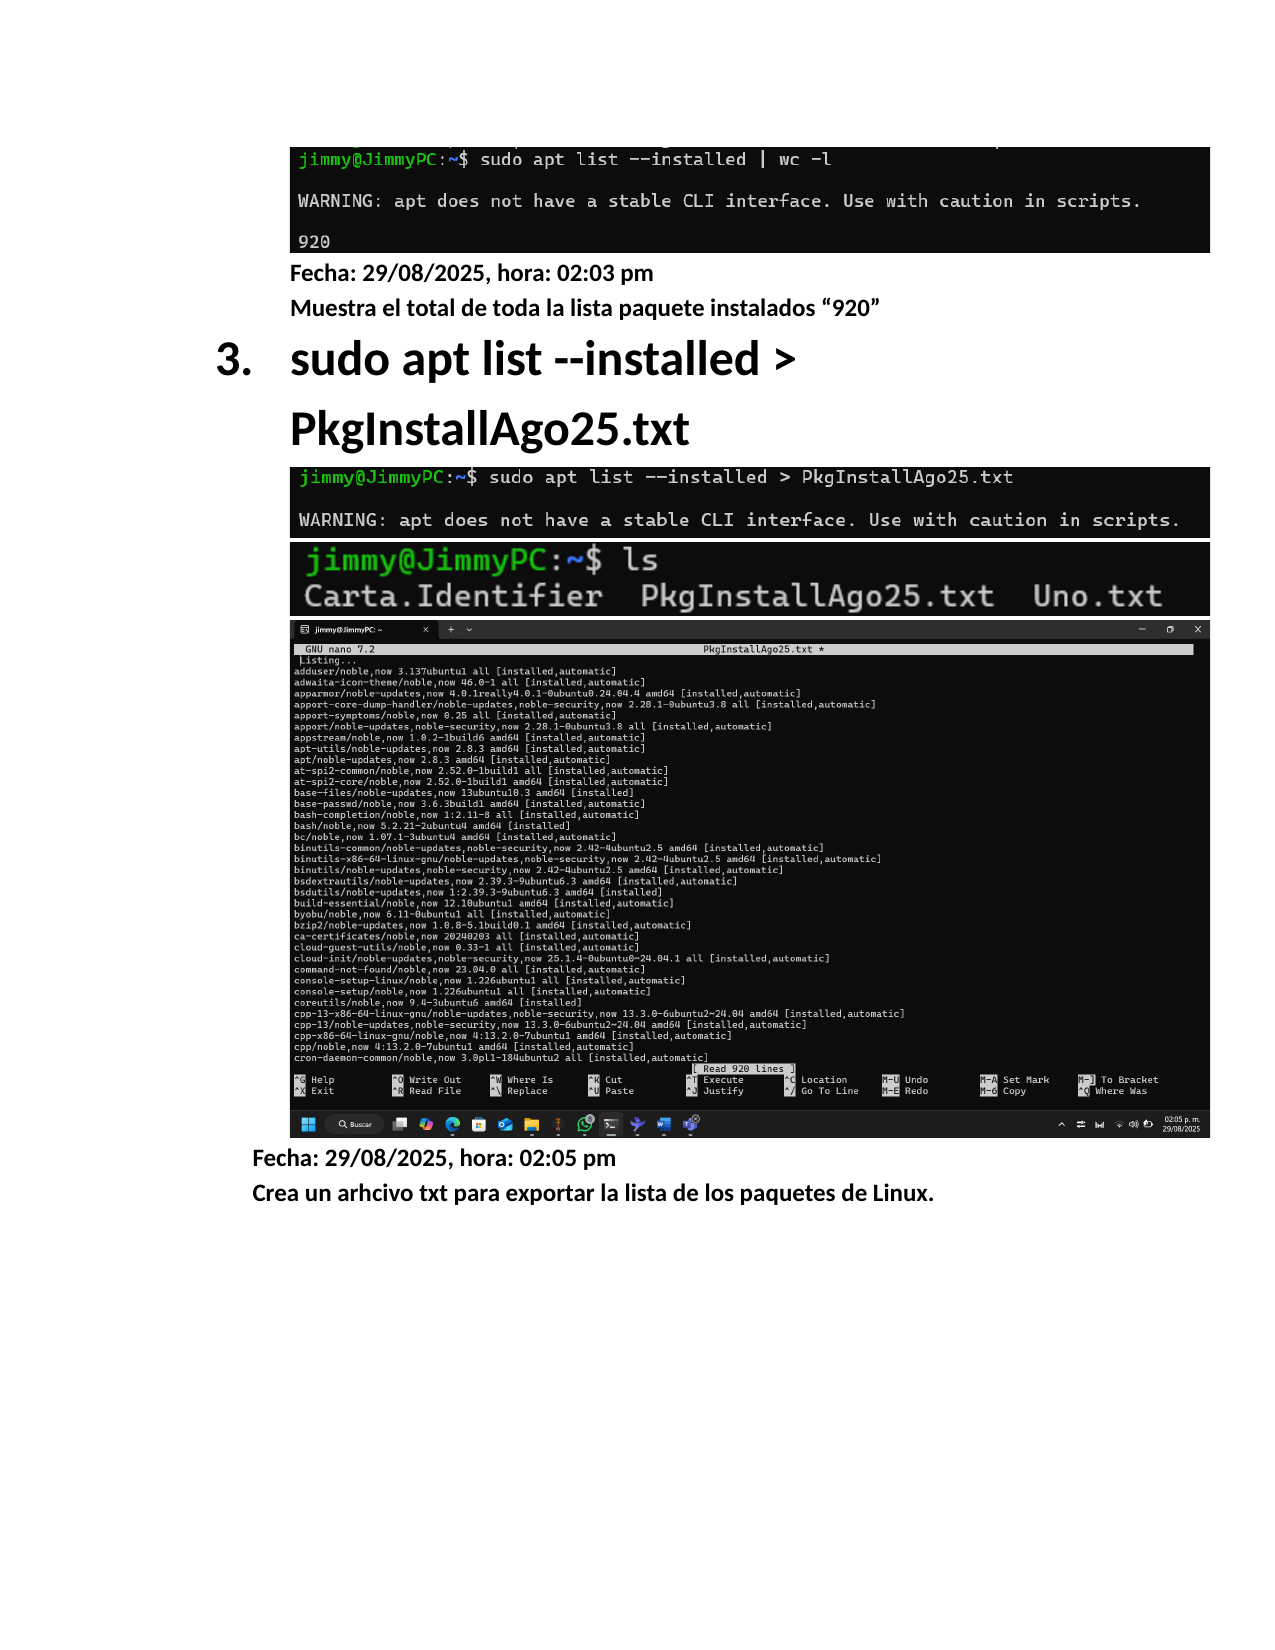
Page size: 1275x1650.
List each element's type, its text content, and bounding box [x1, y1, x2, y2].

list Fecha: 29/08/2025, hora: 02:05 pm [252, 1142, 1098, 1173]
picture [289, 467, 1211, 538]
list sudo apt list --installed > PkgInstallAgo25.txt [215, 327, 1098, 458]
list Fecha: 29/08/2025, hora: 02:03 pm [290, 257, 1098, 287]
list Muestra el total de toda la lista paquete instalados “920” [290, 292, 1098, 322]
picture [289, 620, 1211, 1138]
list Crea un arhcivo txt para exportar la lista de los paquetes de Linux. [252, 1177, 1098, 1208]
picture [289, 147, 1211, 253]
picture [289, 542, 1211, 616]
